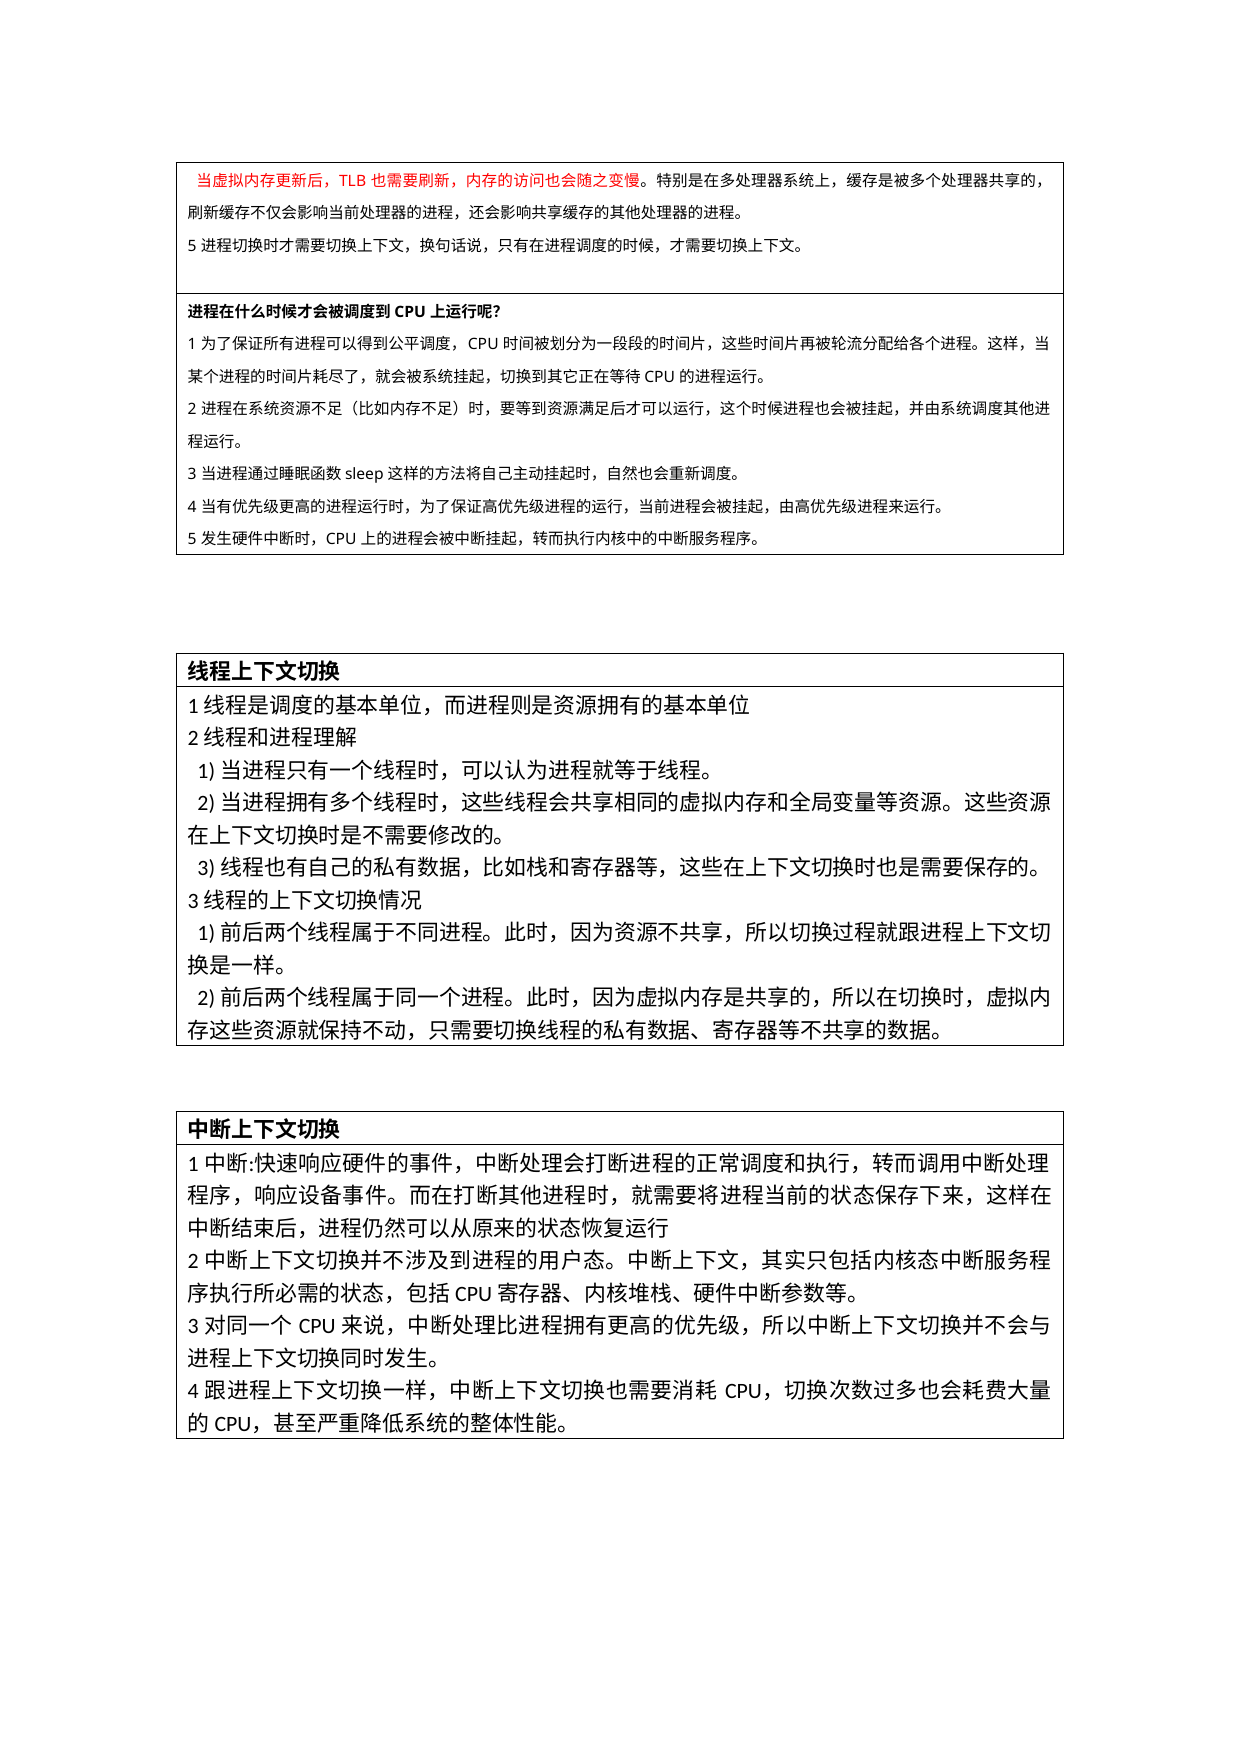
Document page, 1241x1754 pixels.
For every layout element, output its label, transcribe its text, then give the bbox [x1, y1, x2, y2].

table_cell 1 中断:快速响应硬件的事件，中断处理会打断进程的正常调度和执行，转而调用中断处理程序，响应设备事件。而在打断其他进程时，就需要将进程当前的状态保存下来，这样在中断结束后，进程仍然可以从原来的状态恢复运行 2 中断上下文切换并不涉及到进程的用户态。中断上下文，其实只包括内核态中断服务程序执行所必需的状态，包括 CPU 寄存器、内核堆栈、硬件中断参数等。 3 对同一个 CPU 来说，中断处理比进程拥有更高的优先级，所以中断上下文切换并不会与进程上下文切换同时发生。 4 跟进程上下文切换一样，中断上下文切换也需要消耗 CPU，切换次数过多也会耗费大量的 CPU，甚至严重降低系统的整体性能。 [177, 1145, 1063, 1438]
table_cell 进程在什么时候才会被调度到 CPU 上运行呢？ 1 为了保证所有进程可以得到公平调度，CPU 时间被划分为一段段的时间片，这些时间片再被轮流分配给各个进程。这样，当某个进程的时间片耗尽了，就会被系统挂起，切换到其它正在等待 CPU 的进程运行。 2 进程在系统资源不足（比如内存不足）时，要等到资源满足后才可以运行，这个时候进程也会被挂起，并由系统调度其他进程运行。 3 当进程通过睡眠函数 sleep 这样的方法将自己主动挂起时，自然也会重新调度。 4 当有优先级更高的进程运行时，为了保证高优先级进程的运行，当前进程会被挂起，由高优先级进程来运行。 5 发生硬件中断时，CPU 上的进程会被中断挂起，转而执行内核中的中断服务程序。 [177, 294, 1063, 554]
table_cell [177, 163, 1063, 293]
table_header 线程上下文切换 [177, 654, 1063, 686]
table_cell 1 线程是调度的基本单位，而进程则是资源拥有的基本单位 2 线程和进程理解 1) 当进程只有一个线程时，可以认为进程就等于线程。 2) 当进程拥有多个线程时，这些线程会共享相同的虚拟内存和全局变量等资源。这些资源在上下文切换时是不需要修改的。 3) 线程也有自己的私有数据，比如栈和寄存器等，这些在上下文切换时也是需要保存的。 3 线程的上下文切换情况 1) 前后两个线程属于不同进程。此时，因为资源不共享，所以切换过程就跟进程上下文切换是一样。 2) 前后两个线程属于同一个进程。此时，因为虚拟内存是共享的，所以在切换时，虚拟内存这些资源就保持不动，只需要切换线程的私有数据、寄存器等不共享的数据。 [177, 687, 1063, 1045]
table_header 中断上下文切换 [177, 1112, 1063, 1144]
